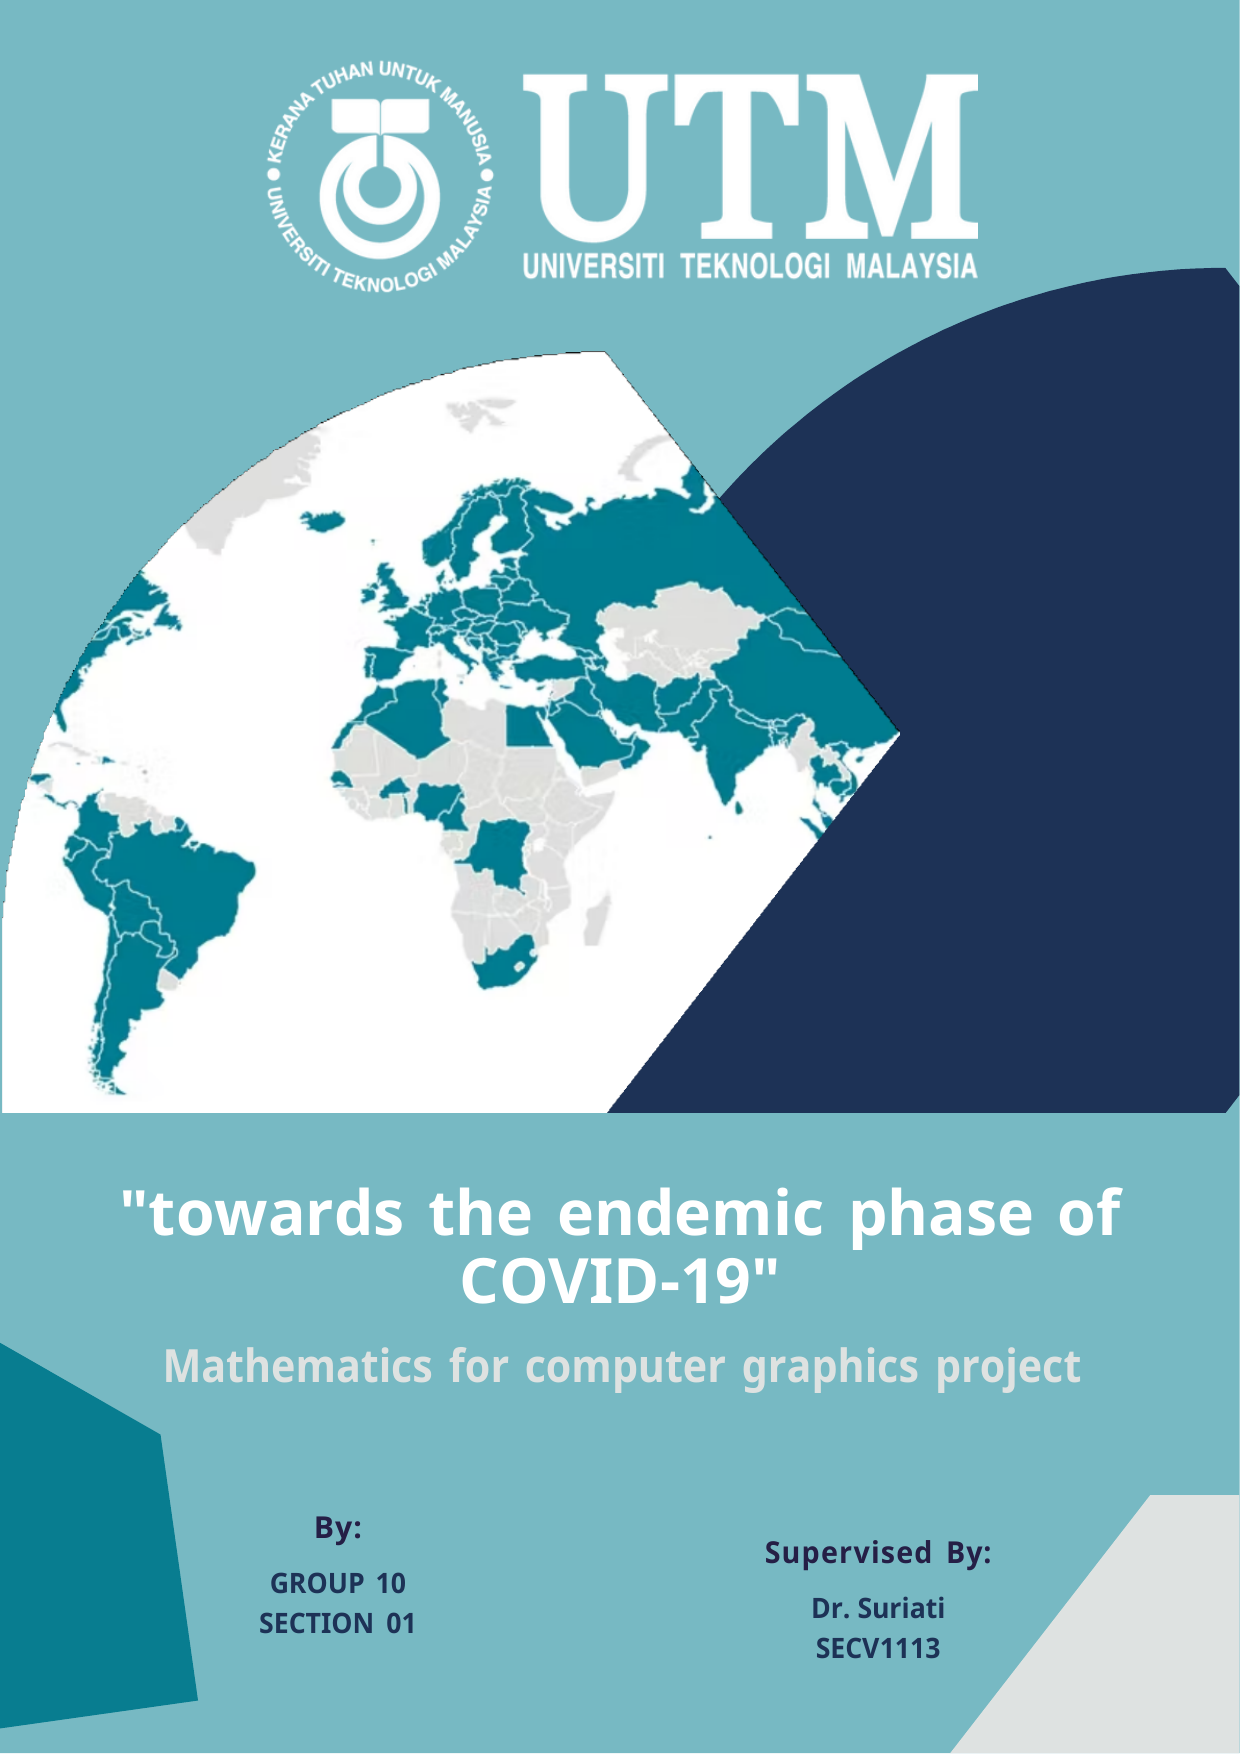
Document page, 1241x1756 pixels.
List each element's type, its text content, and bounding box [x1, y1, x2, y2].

text "towards the endemic phase of COVID-19" [116, 1177, 1124, 1322]
text Dr. Suriati SECV1113 [759, 1588, 997, 1667]
text SECTION 01 [251, 1603, 424, 1642]
text GROUP 10 [251, 1563, 424, 1602]
text Supervised By: [759, 1531, 997, 1572]
picture [0, 350, 900, 1113]
picture [261, 55, 978, 298]
text By: [251, 1506, 424, 1547]
text Mathematics for computer graphics project [116, 1333, 1128, 1396]
